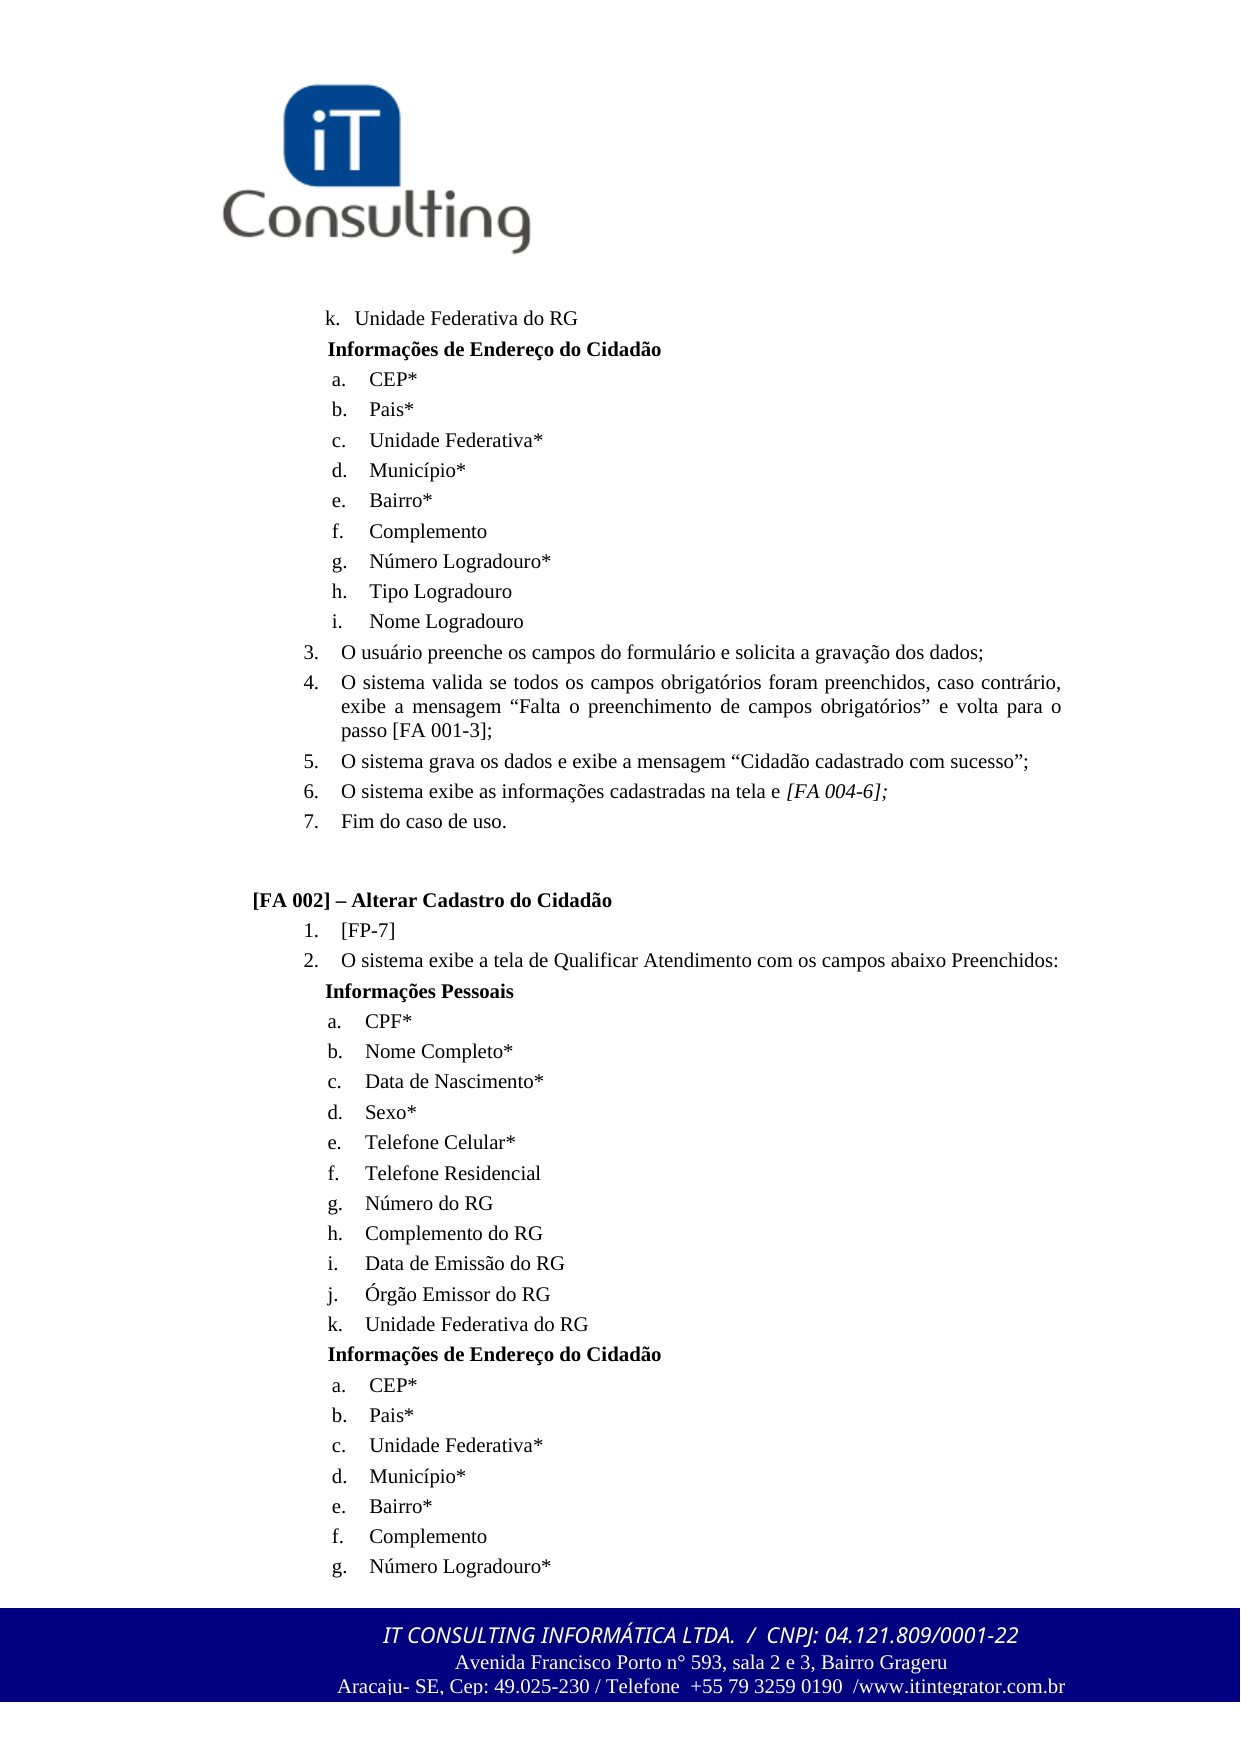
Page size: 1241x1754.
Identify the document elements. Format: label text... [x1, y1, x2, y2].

list Número Logradouro* [332, 1554, 1063, 1578]
list Nome Logradouro [332, 609, 1063, 633]
list O sistema grava os dados e exibe a mensagem “Cidadão cadastrado com sucesso”; [303, 748, 1063, 773]
list Tipo Logradouro [332, 579, 1063, 603]
list Complemento [332, 518, 1063, 543]
list Pais* [332, 1403, 1063, 1427]
list Sexo* [327, 1100, 1063, 1124]
list CEP* [332, 367, 1063, 391]
list Município* [332, 458, 1063, 482]
list Fim do caso de uso. [303, 809, 1063, 833]
list O sistema exibe a tela de Qualificar Atendimento com os campos abaixo Preenchidos: [303, 948, 1063, 972]
list Unidade Federativa* [332, 1433, 1063, 1457]
list Órgão Emissor do RG [327, 1282, 1063, 1306]
list Telefone Celular* [327, 1130, 1063, 1154]
list Data de Nascimento* [327, 1069, 1063, 1093]
list Unidade Federativa* [332, 428, 1063, 452]
list O usuário preenche os campos do formulário e solicita a gravação dos dados; [303, 640, 1063, 664]
list Nome Completo* [327, 1039, 1063, 1063]
list Unidade Federativa do RG [327, 1312, 1063, 1336]
list CEP* [332, 1373, 1063, 1397]
list Município* [332, 1463, 1063, 1488]
list Pais* [332, 397, 1063, 421]
text Informações de Endereço do Cidadão [327, 1342, 1063, 1366]
list Data de Emissão do RG [327, 1251, 1063, 1275]
text [FA 002] – Alterar Cadastro do Cidadão [252, 888, 1063, 912]
list O sistema valida se todos os campos obrigatórios foram preenchidos, caso contrário, exibe a mensagem “Falta o preenchimento de campos obrigatórios” e volta para o passo [FA 001-3]; [303, 670, 1063, 742]
list Número do RG [327, 1191, 1063, 1215]
list [FP-7] [303, 918, 1063, 942]
list Número Logradouro* [332, 549, 1063, 573]
list Telefone Residencial [327, 1160, 1063, 1184]
text Informações de Endereço do Cidadão [327, 337, 1063, 361]
list Complemento do RG [327, 1221, 1063, 1245]
picture [218, 73, 537, 259]
list CPF* [327, 1009, 1063, 1033]
text Informações Pessoais [251, 978, 1063, 1003]
list Complemento [332, 1524, 1063, 1548]
list Unidade Federativa do RG [325, 306, 1063, 330]
list O sistema exibe as informações cadastradas na tela e [FA 004-6]; [303, 779, 1063, 803]
list Bairro* [332, 488, 1063, 512]
list Bairro* [332, 1494, 1063, 1518]
